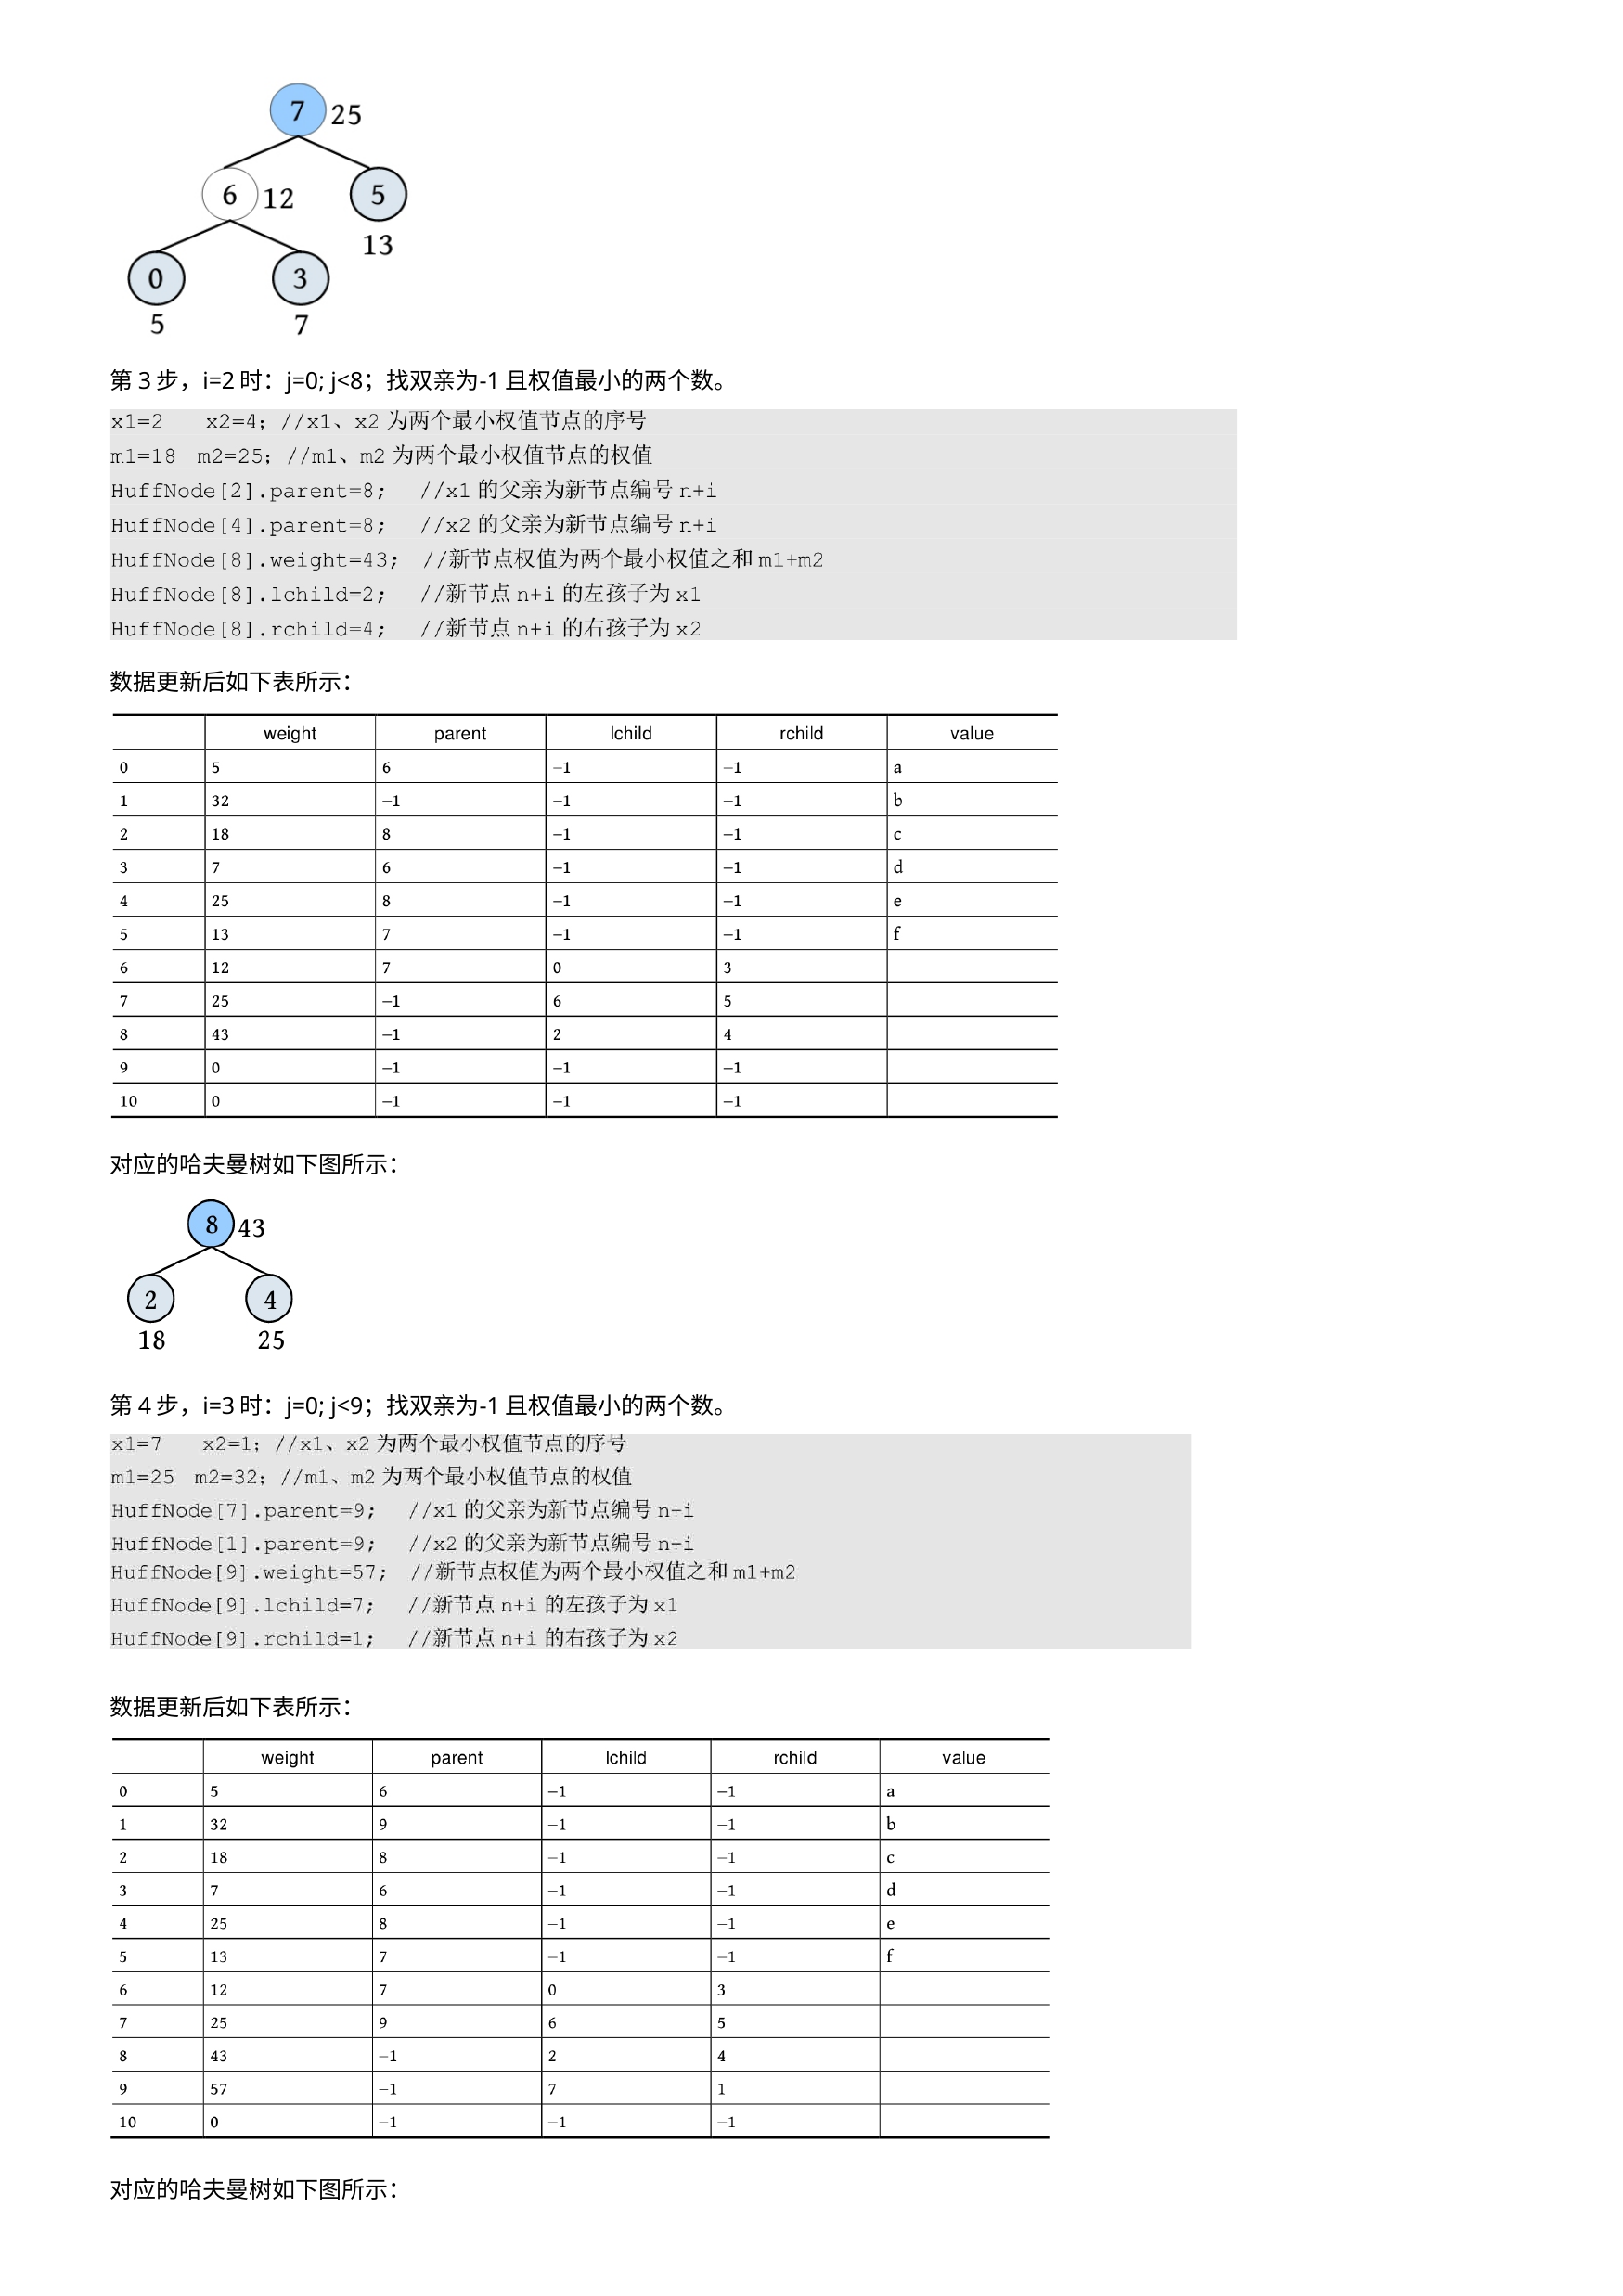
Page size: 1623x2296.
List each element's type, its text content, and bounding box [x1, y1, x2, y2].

picture [109, 77, 412, 343]
text 数据更新后如下表所示： [70, 1675, 1552, 1736]
text 对应的哈夫曼树如下图所示： [70, 1133, 1552, 1193]
picture [109, 1736, 1050, 2140]
text 对应的哈夫曼树如下图所示： [70, 2158, 1552, 2218]
picture [109, 711, 1062, 1119]
picture [109, 1193, 306, 1354]
text 第4步，i=3时：j=0; j<9；找双亲为-1且权值最小的两个数。 [70, 1374, 1552, 1434]
picture [109, 409, 1238, 640]
text 数据更新后如下表所示： [70, 650, 1552, 711]
text 第3步，i=2时：j=0; j<8；找双亲为-1且权值最小的两个数。 [70, 349, 1552, 409]
picture [109, 1434, 1192, 1649]
